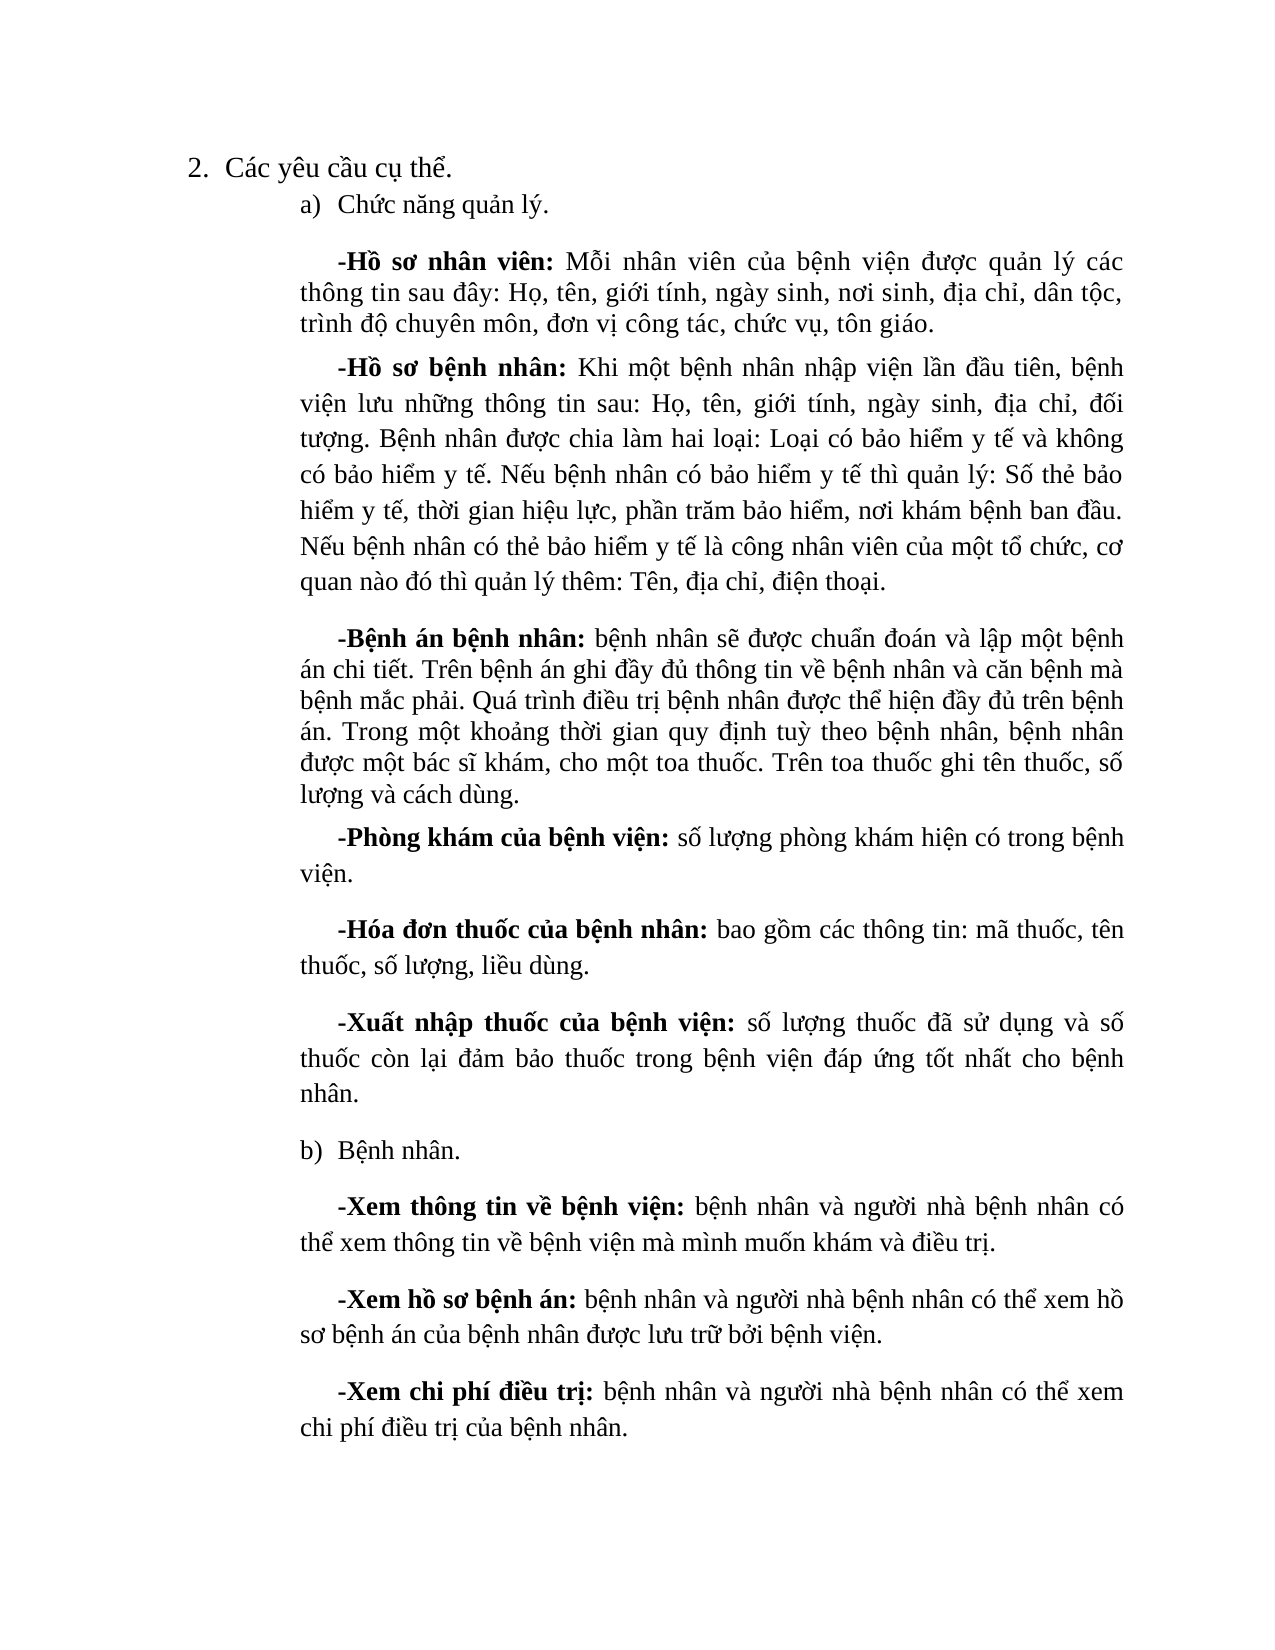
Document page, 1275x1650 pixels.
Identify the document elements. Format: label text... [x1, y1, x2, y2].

text -Xem hồ sơ bệnh án: bệnh nhân và người nhà bệnh nhân có thể xem hồ sơ bệnh án của bệnh nhân được lưu trữ bởi bệnh viện. [300, 1283, 1125, 1350]
text -Hồ sơ bệnh nhân: Khi một bệnh nhân nhập viện lần đầu tiên, bệnh viện lưu những thông tin sau: Họ, tên, giới tính, ngày sinh, địa chỉ, đối tượng. Bệnh nhân được chia làm hai loại: Loại có bảo hiểm y tế và không có bảo hiểm y tế. Nếu bệnh nhân có bảo hiểm y tế thì quản lý: Số thẻ bảo hiểm y tế, thời gian hiệu lực, phần trăm bảo hiểm, nơi khám bệnh ban đầu. Nếu bệnh nhân có thẻ bảo hiểm y tế là công nhân viên của một tổ chức, cơ quan nào đó thì quản lý thêm: Tên, địa chỉ, điện thoại. [300, 351, 1125, 597]
text -Xem thông tin về bệnh viện: bệnh nhân và người nhà bệnh nhân có thể xem thông tin về bệnh viện mà mình muốn khám và điều trị. [300, 1191, 1125, 1257]
text -Xem chi phí điều trị: bệnh nhân và người nhà bệnh nhân có thể xem chi phí điều trị của bệnh nhân. [300, 1375, 1125, 1442]
text -Hồ sơ nhân viên: Mỗi nhân viên của bệnh viện được quản lý các thông tin sau đây: Họ, tên, giới tính, ngày sinh, nơi sinh, địa chỉ, dân tộc, trình độ chuyên môn, đơn vị công tác, chức vụ, tôn giáo. [300, 245, 1125, 338]
text -Phòng khám của bệnh viện: số lượng phòng khám hiện có trong bệnh viện. [300, 821, 1125, 888]
text -Bệnh án bệnh nhân: bệnh nhân sẽ được chuẩn đoán và lập một bệnh án chi tiết. Trên bệnh án ghi đầy đủ thông tin về bệnh nhân và căn bệnh mà bệnh mắc phải. Quá trình điều trị bệnh nhân được thể hiện đầy đủ trên bệnh án. Trong một khoảng thời gian quy định tuỳ theo bệnh nhân, bệnh nhân được một bác sĩ khám, cho một toa thuốc. Trên toa thuốc ghi tên thuốc, số lượng và cách dùng. [300, 622, 1125, 809]
list Chức năng quản lý. [300, 188, 1125, 220]
list Bệnh nhân. [300, 1134, 1125, 1165]
text -Xuất nhập thuốc của bệnh viện: số lượng thuốc đã sử dụng và số thuốc còn lại đảm bảo thuốc trong bệnh viện đáp ứng tốt nhất cho bệnh nhân. [300, 1006, 1125, 1108]
list Các yêu cầu cụ thể. [187, 150, 1125, 183]
text -Hóa đơn thuốc của bệnh nhân: bao gồm các thông tin: mã thuốc, tên thuốc, số lượng, liều dùng. [300, 914, 1125, 981]
